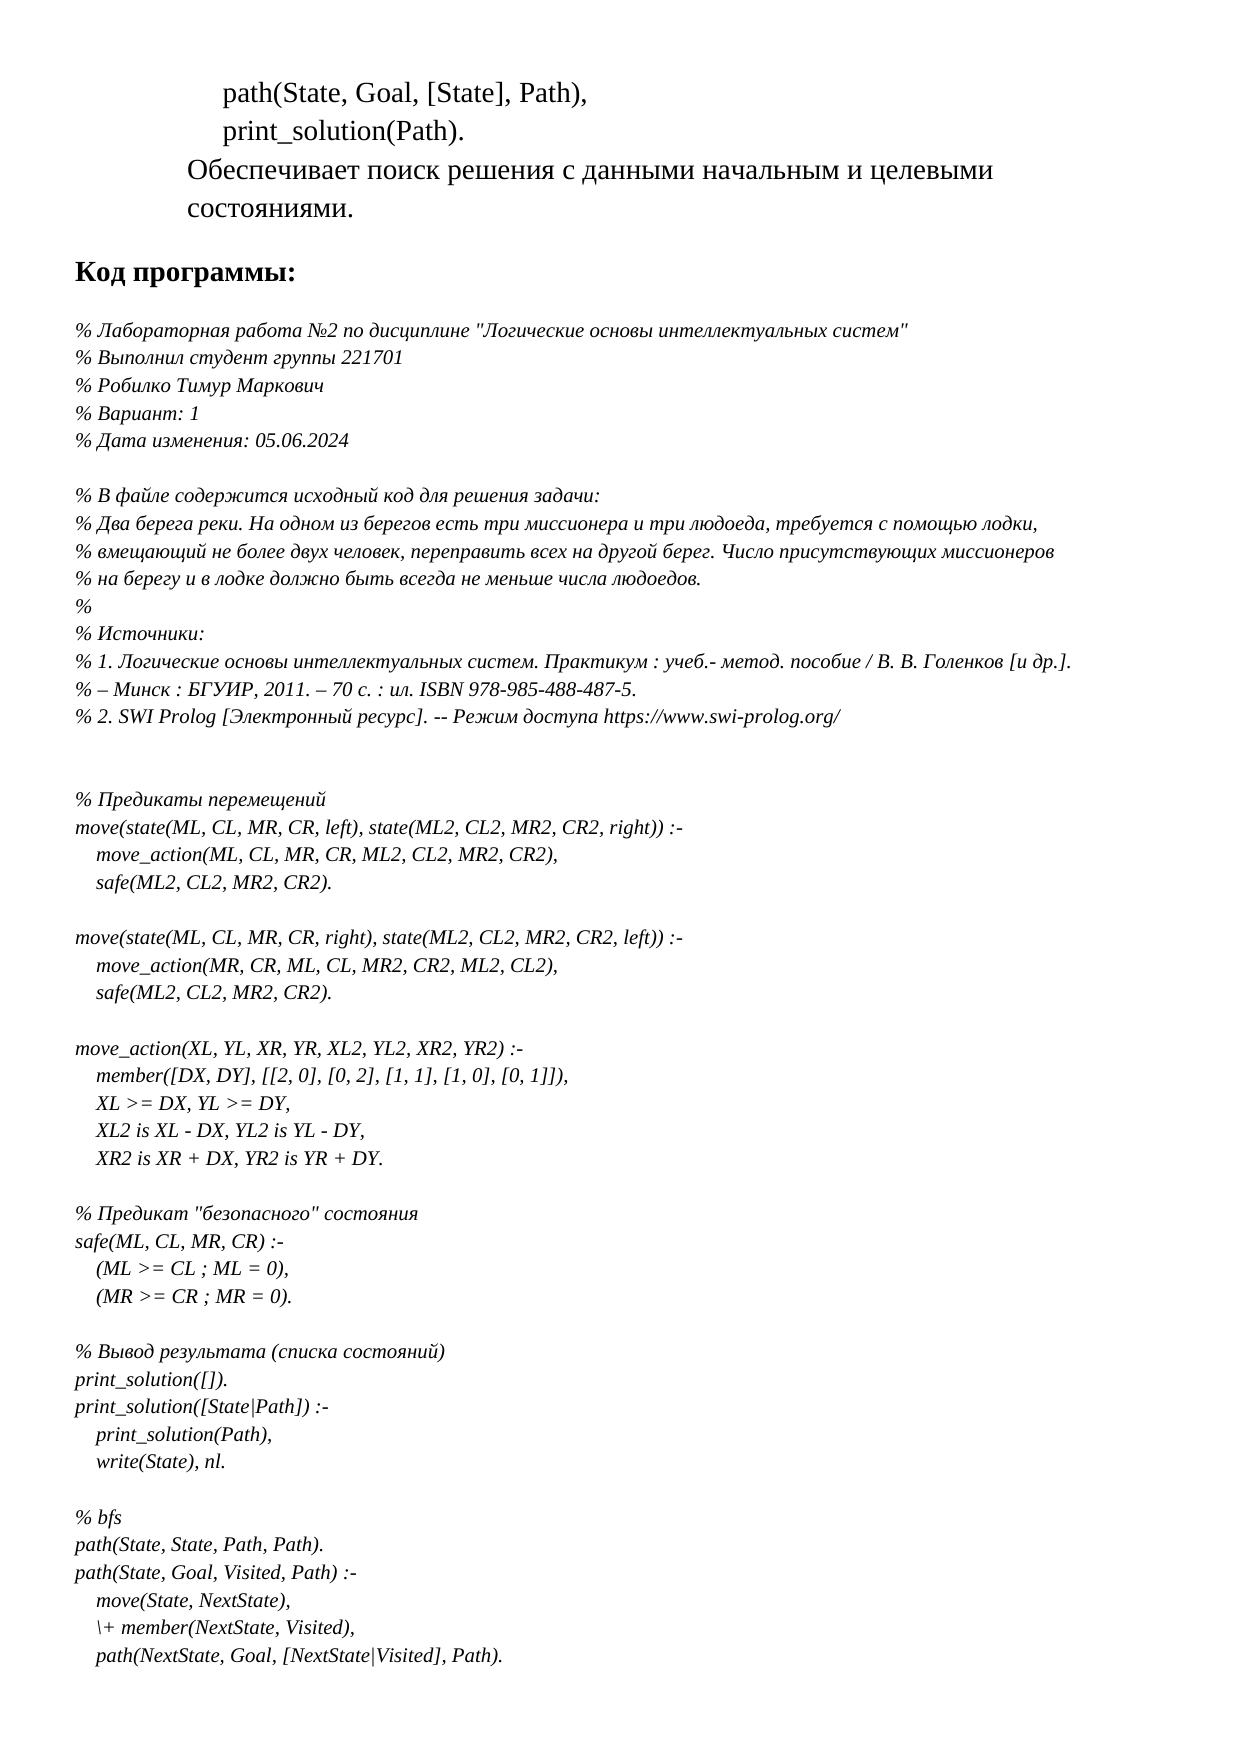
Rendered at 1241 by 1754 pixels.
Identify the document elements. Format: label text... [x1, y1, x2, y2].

list move(State, NextState), [75, 1587, 1165, 1612]
list % В файле содержится исходный код для решения задачи: [75, 483, 1165, 507]
list move_action(XL, YL, XR, YR, XL2, YL2, XR2, YR2) :- [75, 1035, 1165, 1059]
list % [75, 594, 1165, 618]
text Код программы: [75, 254, 1165, 288]
list print_solution(Path). [187, 113, 1165, 147]
list move_action(ML, CL, MR, CR, ML2, CL2, MR2, CR2), [75, 842, 1165, 866]
list print_solution([State|Path]) :- [75, 1394, 1165, 1418]
list % Лабораторная работа №2 по дисциплине "Логические основы интеллектуальных систем" [75, 318, 1165, 342]
list (MR >= CR ; MR = 0). [75, 1284, 1165, 1308]
list % Вывод результата (списка состояний) [75, 1339, 1165, 1363]
list (ML >= CL ; ML = 0), [75, 1256, 1165, 1280]
list % – Минск : БГУИР, 2011. – 70 с. : ил. ISBN 978-985-488-487-5. [75, 677, 1165, 701]
list % Робилко Тимур Маркович [75, 373, 1165, 397]
list % bfs [75, 1505, 1165, 1529]
list % 1. Логические основы интеллектуальных систем. Практикум : учеб.- метод. пособие / В. В. Голенков [и др.]. [75, 649, 1165, 673]
list % Предикат "безопасного" состояния [75, 1201, 1165, 1225]
list path(State, State, Path, Path). [75, 1532, 1165, 1556]
list % Предикаты перемещений [75, 787, 1165, 811]
list % Выполнил студент группы 221701 [75, 345, 1165, 369]
list \+ member(NextState, Visited), [75, 1615, 1165, 1639]
list % 2. SWI Prolog [Электронный ресурс]. -- Режим доступа https://www.swi-prolog.org/ [75, 704, 1165, 728]
list Обеспечивает поиск решения с данными начальным и целевыми состояниями. [187, 152, 1165, 224]
list XL2 is XL - DX, YL2 is YL - DY, [75, 1118, 1165, 1142]
list print_solution([]). [75, 1367, 1165, 1391]
list safe(ML, CL, MR, CR) :- [75, 1229, 1165, 1253]
list XL >= DX, YL >= DY, [75, 1091, 1165, 1115]
list path(State, Goal, Visited, Path) :- [75, 1560, 1165, 1584]
list safe(ML2, CL2, MR2, CR2). [75, 980, 1165, 1004]
list % вмещающий не более двух человек, переправить всех на другой берег. Число присутствующих миссионеров [75, 538, 1165, 563]
list XR2 is XR + DX, YR2 is YR + DY. [75, 1146, 1165, 1170]
list % Дата изменения: 05.06.2024 [75, 428, 1165, 452]
list % Два берега реки. На одном из берегов есть три миссионера и три людоеда, требуется с помощью лодки, [75, 511, 1165, 535]
list write(State), nl. [75, 1449, 1165, 1473]
list move(state(ML, CL, MR, CR, left), state(ML2, CL2, MR2, CR2, right)) :- [75, 814, 1165, 839]
list safe(ML2, CL2, MR2, CR2). [75, 870, 1165, 894]
list move(state(ML, CL, MR, CR, right), state(ML2, CL2, MR2, CR2, left)) :- [75, 925, 1165, 949]
list print_solution(Path), [75, 1422, 1165, 1446]
list % на берегу и в лодке должно быть всегда не меньше числа людоедов. [75, 566, 1165, 590]
list % Источники: [75, 621, 1165, 645]
list path(State, Goal, [State], Path), [187, 75, 1165, 108]
list path(NextState, Goal, [NextState|Visited], Path). [75, 1643, 1165, 1667]
list % Вариант: 1 [75, 401, 1165, 424]
list move_action(MR, CR, ML, CL, MR2, CR2, ML2, CL2), [75, 953, 1165, 977]
list member([DX, DY], [[2, 0], [0, 2], [1, 1], [1, 0], [0, 1]]), [75, 1063, 1165, 1087]
